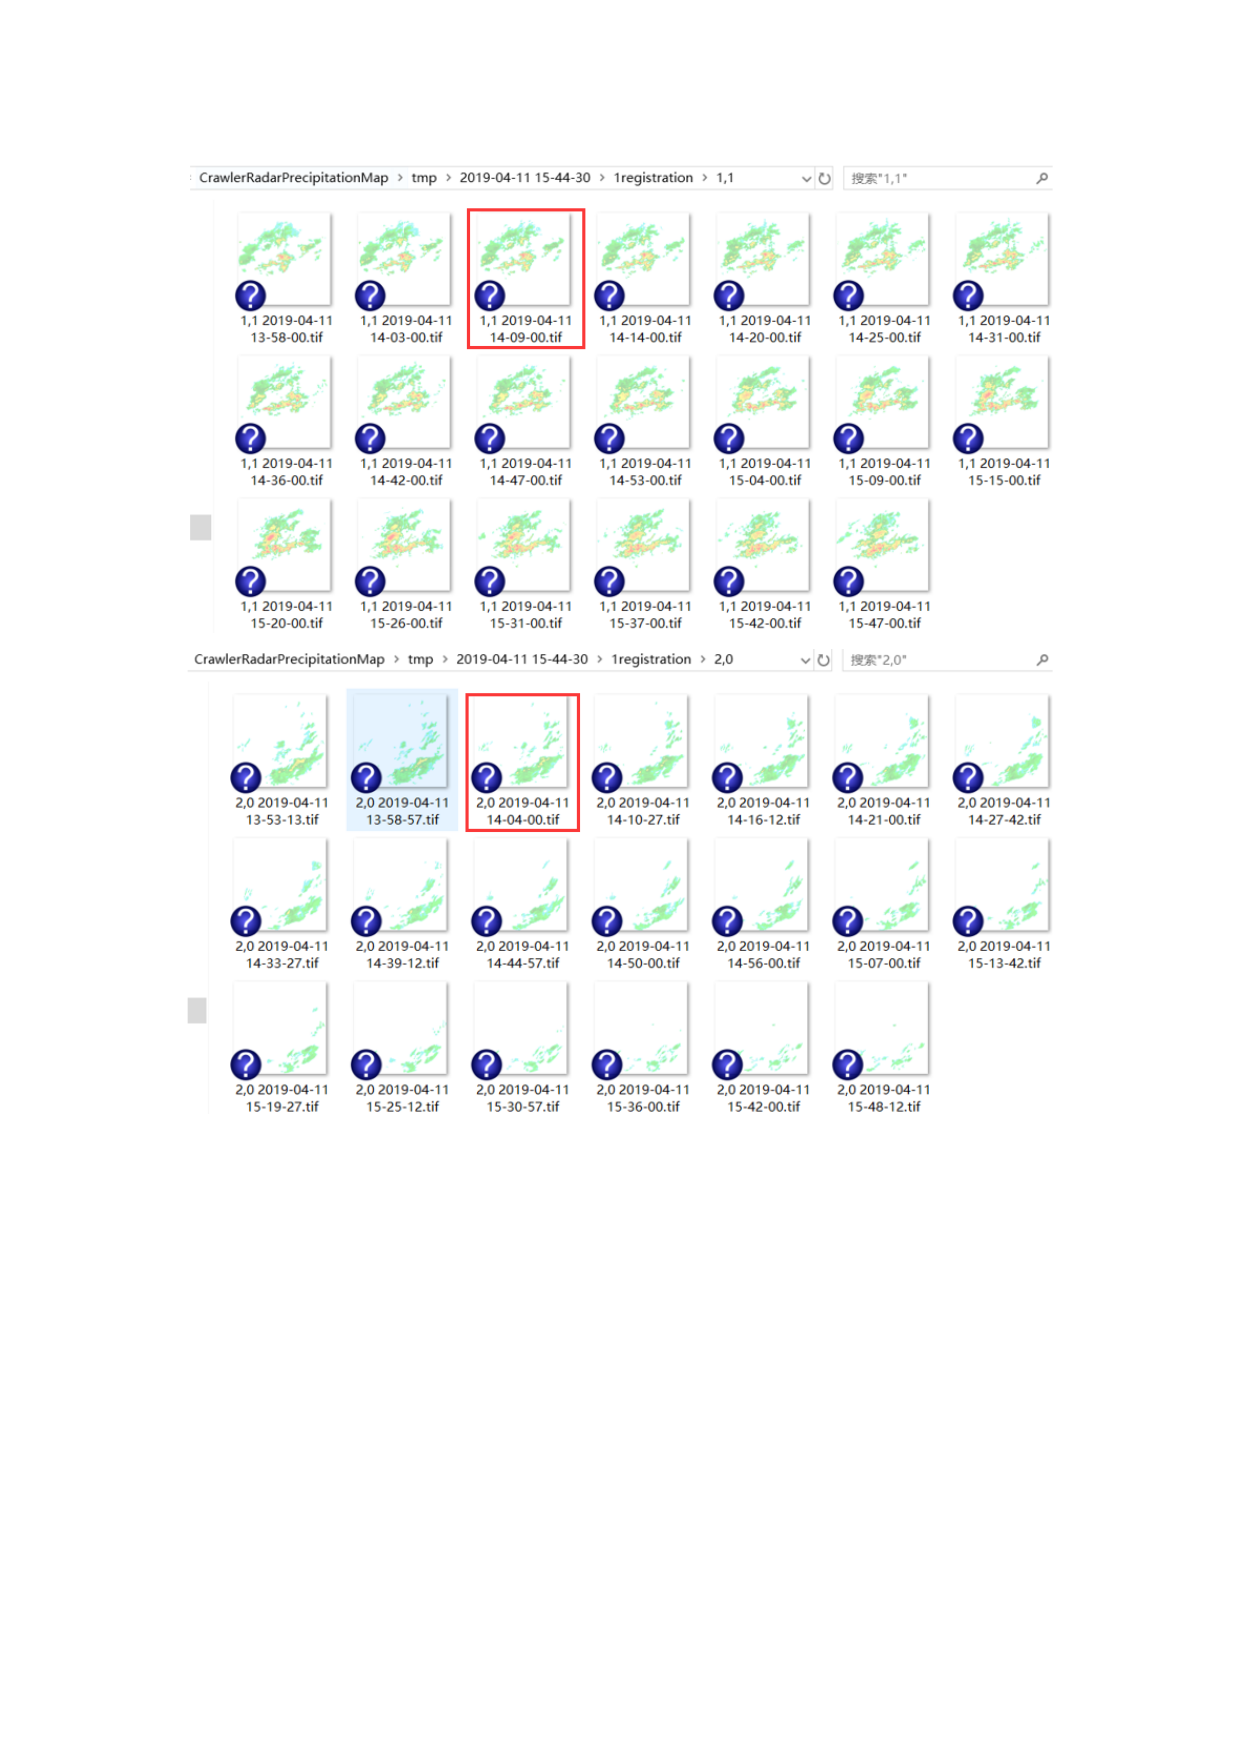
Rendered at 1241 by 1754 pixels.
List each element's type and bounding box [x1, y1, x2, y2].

picture [187, 649, 1053, 1115]
picture [187, 162, 1053, 633]
